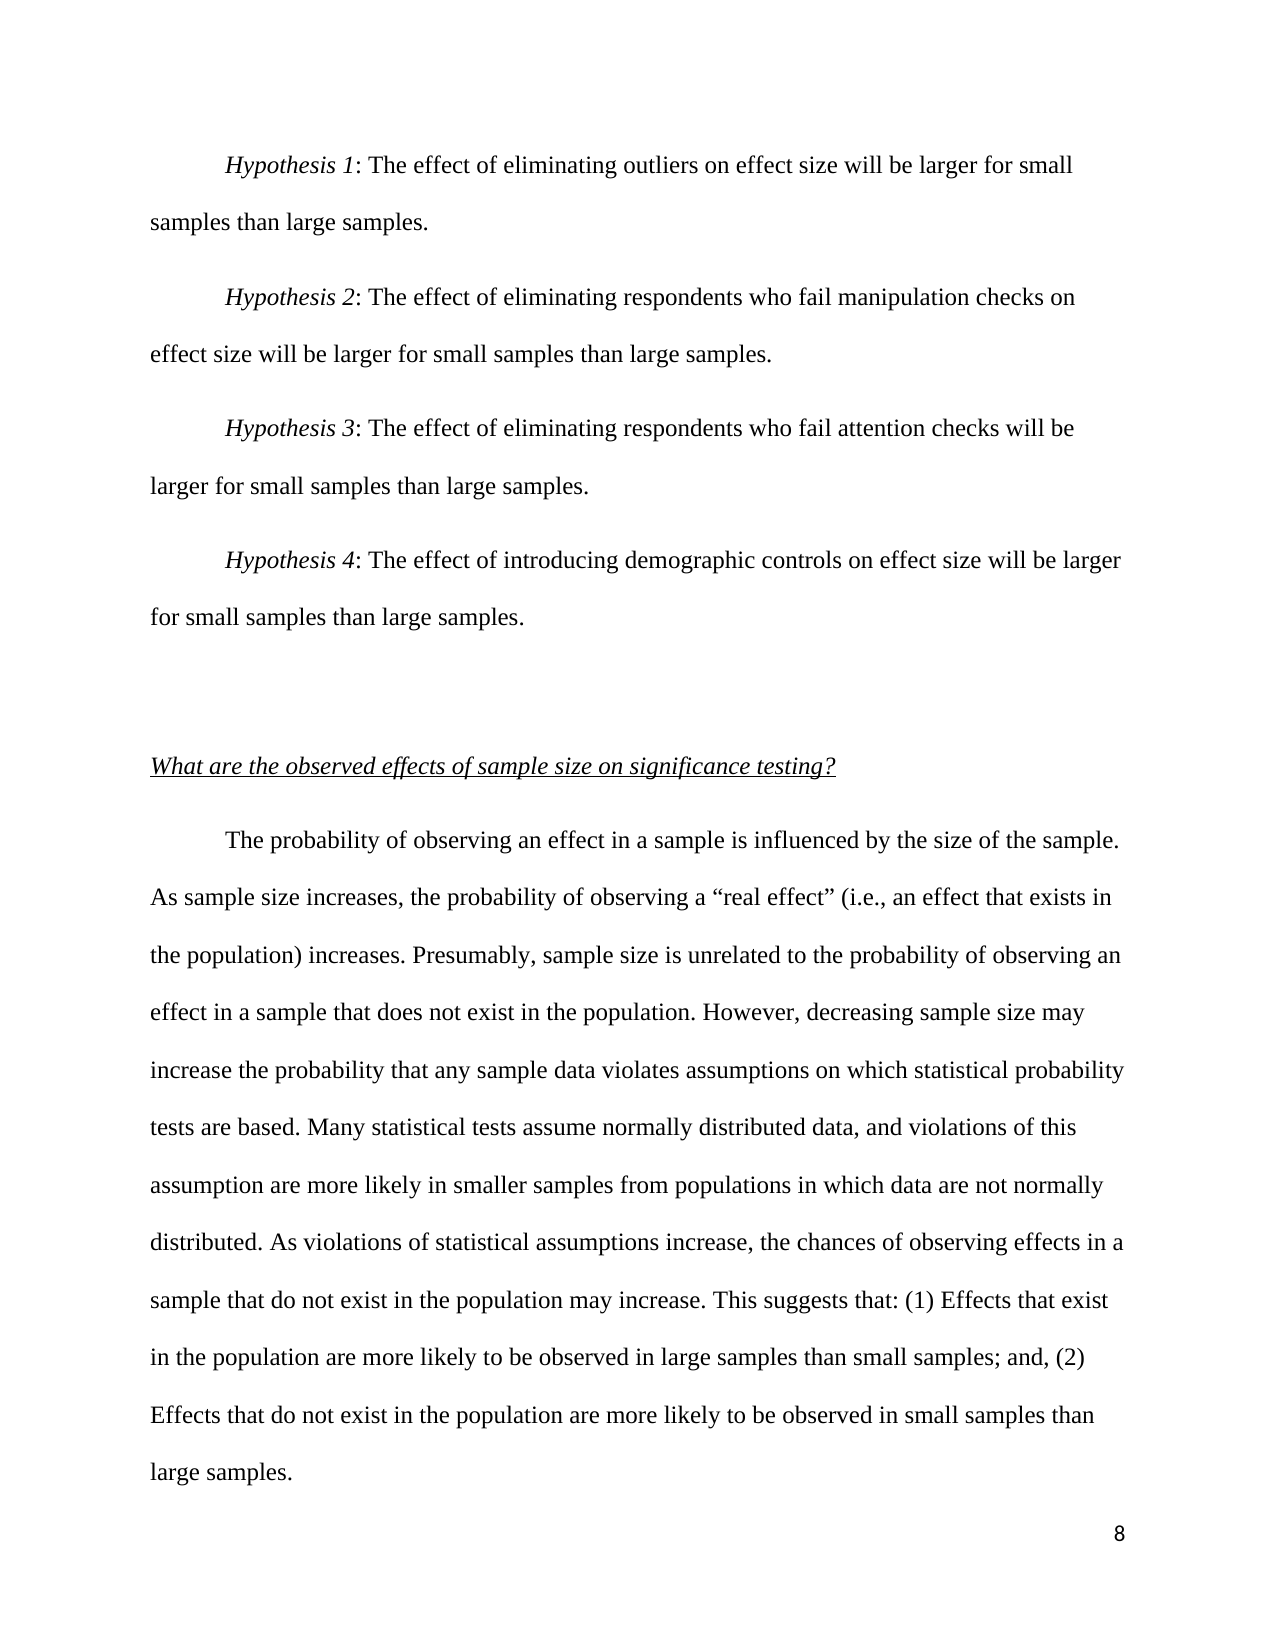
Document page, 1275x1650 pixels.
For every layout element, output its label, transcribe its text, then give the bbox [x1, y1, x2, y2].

text What are the observed effects of sample size on significance testing? [150, 751, 1125, 779]
text Hypothesis 3: The effect of eliminating respondents who fail attention checks will be larger for small samples than large samples. [150, 413, 1125, 499]
text Hypothesis 4: The effect of introducing demographic controls on effect size will be larger for small samples than large samples. [150, 545, 1125, 631]
text Hypothesis 2: The effect of eliminating respondents who fail manipulation checks on effect size will be larger for small samples than large samples. [150, 282, 1125, 368]
text Hypothesis 1: The effect of eliminating outliers on effect size will be larger for small samples than large samples. [150, 150, 1125, 236]
text The probability of observing an effect in a sample is influenced by the size of the sample. As sample size increases, the probability of observing a “real effect” (i.e., an effect that exists in the population) increases. Presumably, sample size is unrelated to the probability of observing an effect in a sample that does not exist in the population. However, decreasing sample size may increase the probability that any sample data violates assumptions on which statistical probability tests are based. Many statistical tests assume normally distributed data, and violations of this assumption are more likely in smaller samples from populations in which data are not normally distributed. As violations of statistical assumptions increase, the chances of observing effects in a sample that do not exist in the population may increase. This suggests that: (1) Effects that exist in the population are more likely to be observed in large samples than small samples; and, (2) Effects that do not exist in the population are more likely to be observed in small samples than large samples. [150, 825, 1125, 1486]
